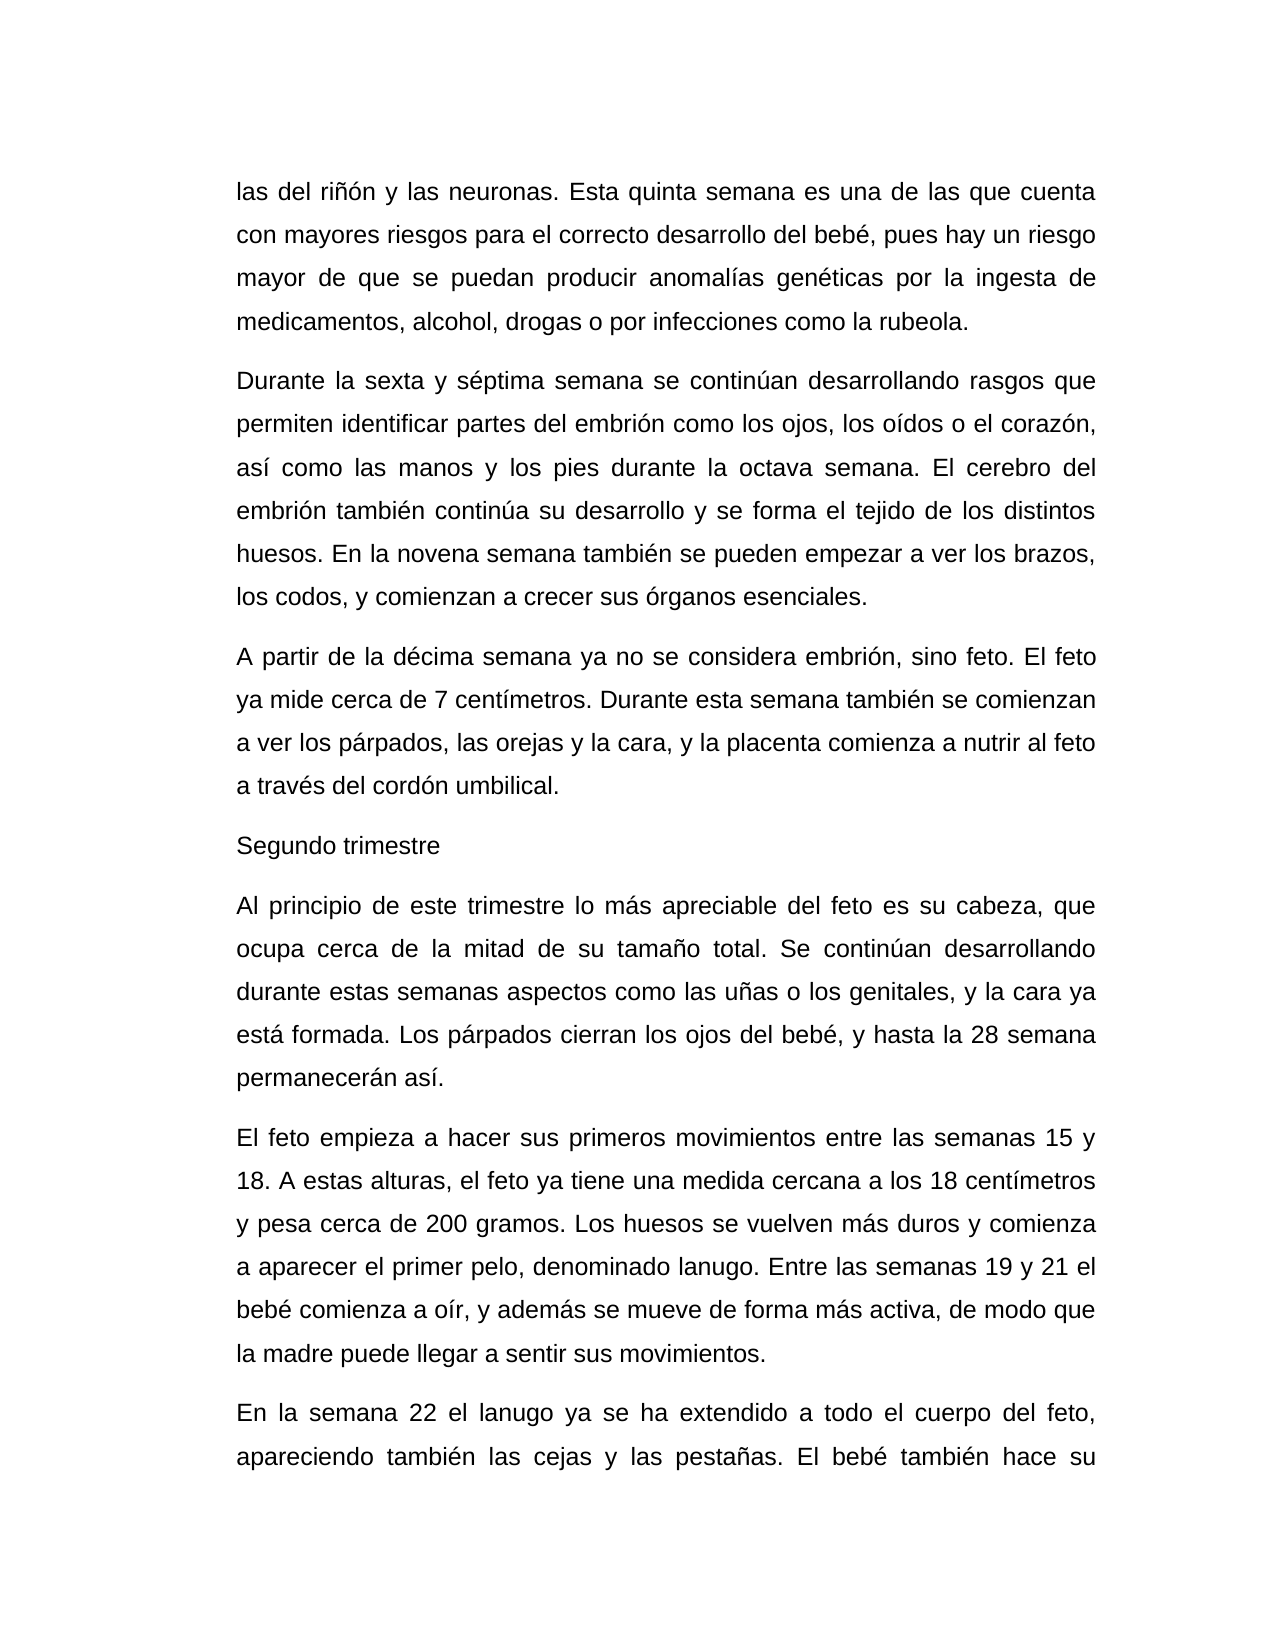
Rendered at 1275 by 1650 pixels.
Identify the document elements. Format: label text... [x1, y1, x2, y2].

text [236, 177, 1098, 335]
text Segundo trimestre [236, 831, 1098, 860]
text Durante la sexta y séptima semana se continúan desarrollando rasgos que permiten identificar partes del embrión como los ojos, los oídos o el corazón, así como las manos y los pies durante la octava semana. El cerebro del embrión también continúa su desarrollo y se forma el tejido de los distintos huesos. En la novena semana también se pueden empezar a ver los brazos, los codos, y comienzan a crecer sus órganos esenciales. [236, 366, 1098, 611]
text Al principio de este trimestre lo más apreciable del feto es su cabeza, que ocupa cerca de la mitad de su tamaño total. Se continúan desarrollando durante estas semanas aspectos como las uñas o los genitales, y la cara ya está formada. Los párpados cierran los ojos del bebé, y hasta la 28 semana permanecerán así. [236, 891, 1098, 1092]
text A partir de la décima semana ya no se considera embrión, sino feto. El feto ya mide cerca de 7 centímetros. Durante esta semana también se comienzan a ver los párpados, las orejas y la cara, y la placenta comienza a nutrir al feto a través del cordón umbilical. [236, 642, 1098, 800]
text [236, 1398, 1098, 1470]
text El feto empieza a hacer sus primeros movimientos entre las semanas 15 y 18. A estas alturas, el feto ya tiene una medida cercana a los 18 centímetros y pesa cerca de 200 gramos. Los huesos se vuelven más duros y comienza a aparecer el primer pelo, denominado lanugo. Entre las semanas 19 y 21 el bebé comienza a oír, y además se mueve de forma más activa, de modo que la madre puede llegar a sentir sus movimientos. [236, 1123, 1098, 1367]
